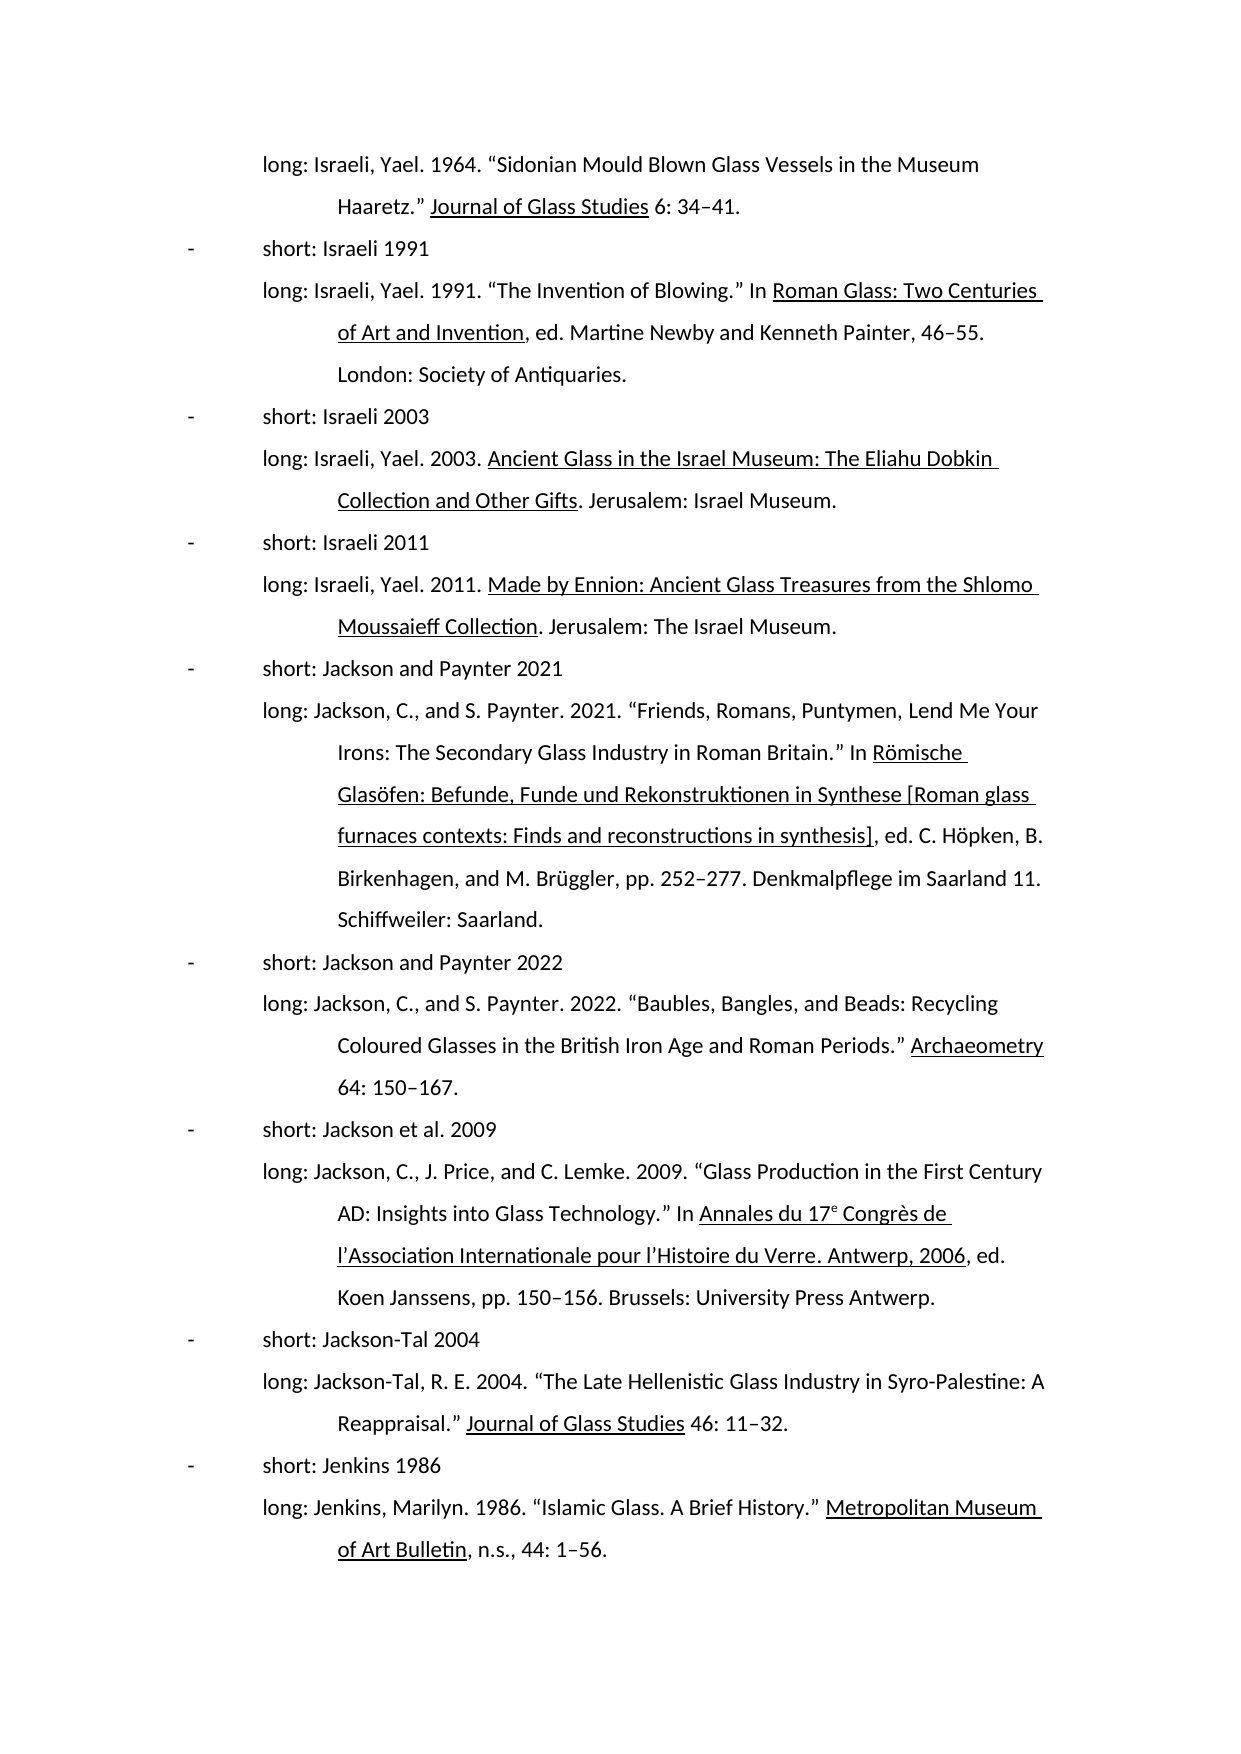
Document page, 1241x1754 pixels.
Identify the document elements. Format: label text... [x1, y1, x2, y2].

text - short: Jackson and Paynter 2021 [187, 654, 1053, 682]
text long: Jackson-Tal, R. E. 2004. “The Late Hellenistic Glass Industry in Syro-Palestine: A Reappraisal.” Journal of Glass Studies 46: 11–32. [262, 1367, 1053, 1437]
text - short: Jackson et al. 2009 [187, 1116, 1053, 1143]
text long: Israeli, Yael. 2011. Made by Ennion: Ancient Glass Treasures from the Shlomo Moussaieff Collection. Jerusalem: The Israel Museum. [262, 570, 1053, 640]
text long: Jackson, C., and S. Paynter. 2021. “Friends, Romans, Puntymen, Lend Me Your Irons: The Secondary Glass Industry in Roman Britain.” In Römische Glasöfen: Befunde, Funde und Rekonstruktionen in Synthese [Roman glass furnaces contexts: Finds and reconstructions in synthesis], ed. C. Höpken, B. Birkenhagen, and M. Brüggler, pp. 252–277. Denkmalpflege im Saarland 11. Schiffweiler: Saarland. [262, 696, 1053, 934]
text - short: Jackson and Paynter 2022 [187, 948, 1053, 976]
text long: Israeli, Yael. 2003. Ancient Glass in the Israel Museum: The Eliahu Dobkin Collection and Other Gifts. Jerusalem: Israel Museum. [262, 444, 1053, 514]
text - short: Israeli 2003 [187, 402, 1053, 430]
text - short: Israeli 2011 [187, 528, 1053, 556]
text long: Jackson, C., and S. Paynter. 2022. “Baubles, Bangles, and Beads: Recycling Coloured Glasses in the British Iron Age and Roman Periods.” Archaeometry 64: 150–167. [262, 989, 1053, 1102]
text - short: Jackson-Tal 2004 [187, 1325, 1053, 1353]
text long: Jackson, C., J. Price, and C. Lemke. 2009. “Glass Production in the First Century AD: Insights into Glass Technology.” In Annales du 17e Congrès de l’Association Internationale pour l’Histoire du Verre. Antwerp, 2006, ed. Koen Janssens, pp. 150–156. Brussels: University Press Antwerp. [262, 1157, 1053, 1311]
text - short: Jenkins 1986 [187, 1451, 1053, 1479]
text long: Israeli, Yael. 1964. “Sidonian Mould Blown Glass Vessels in the Museum Haaretz.” Journal of Glass Studies 6: 34–41. [262, 150, 1053, 220]
text long: Jenkins, Marilyn. 1986. “Islamic Glass. A Brief History.” Metropolitan Museum of Art Bulletin, n.s., 44: 1–56. [262, 1493, 1053, 1563]
text long: Israeli, Yael. 1991. “The Invention of Blowing.” In Roman Glass: Two Centuries of Art and Invention, ed. Martine Newby and Kenneth Painter, 46–55. London: Society of Antiquaries. [262, 276, 1053, 388]
text - short: Israeli 1991 [187, 234, 1053, 262]
